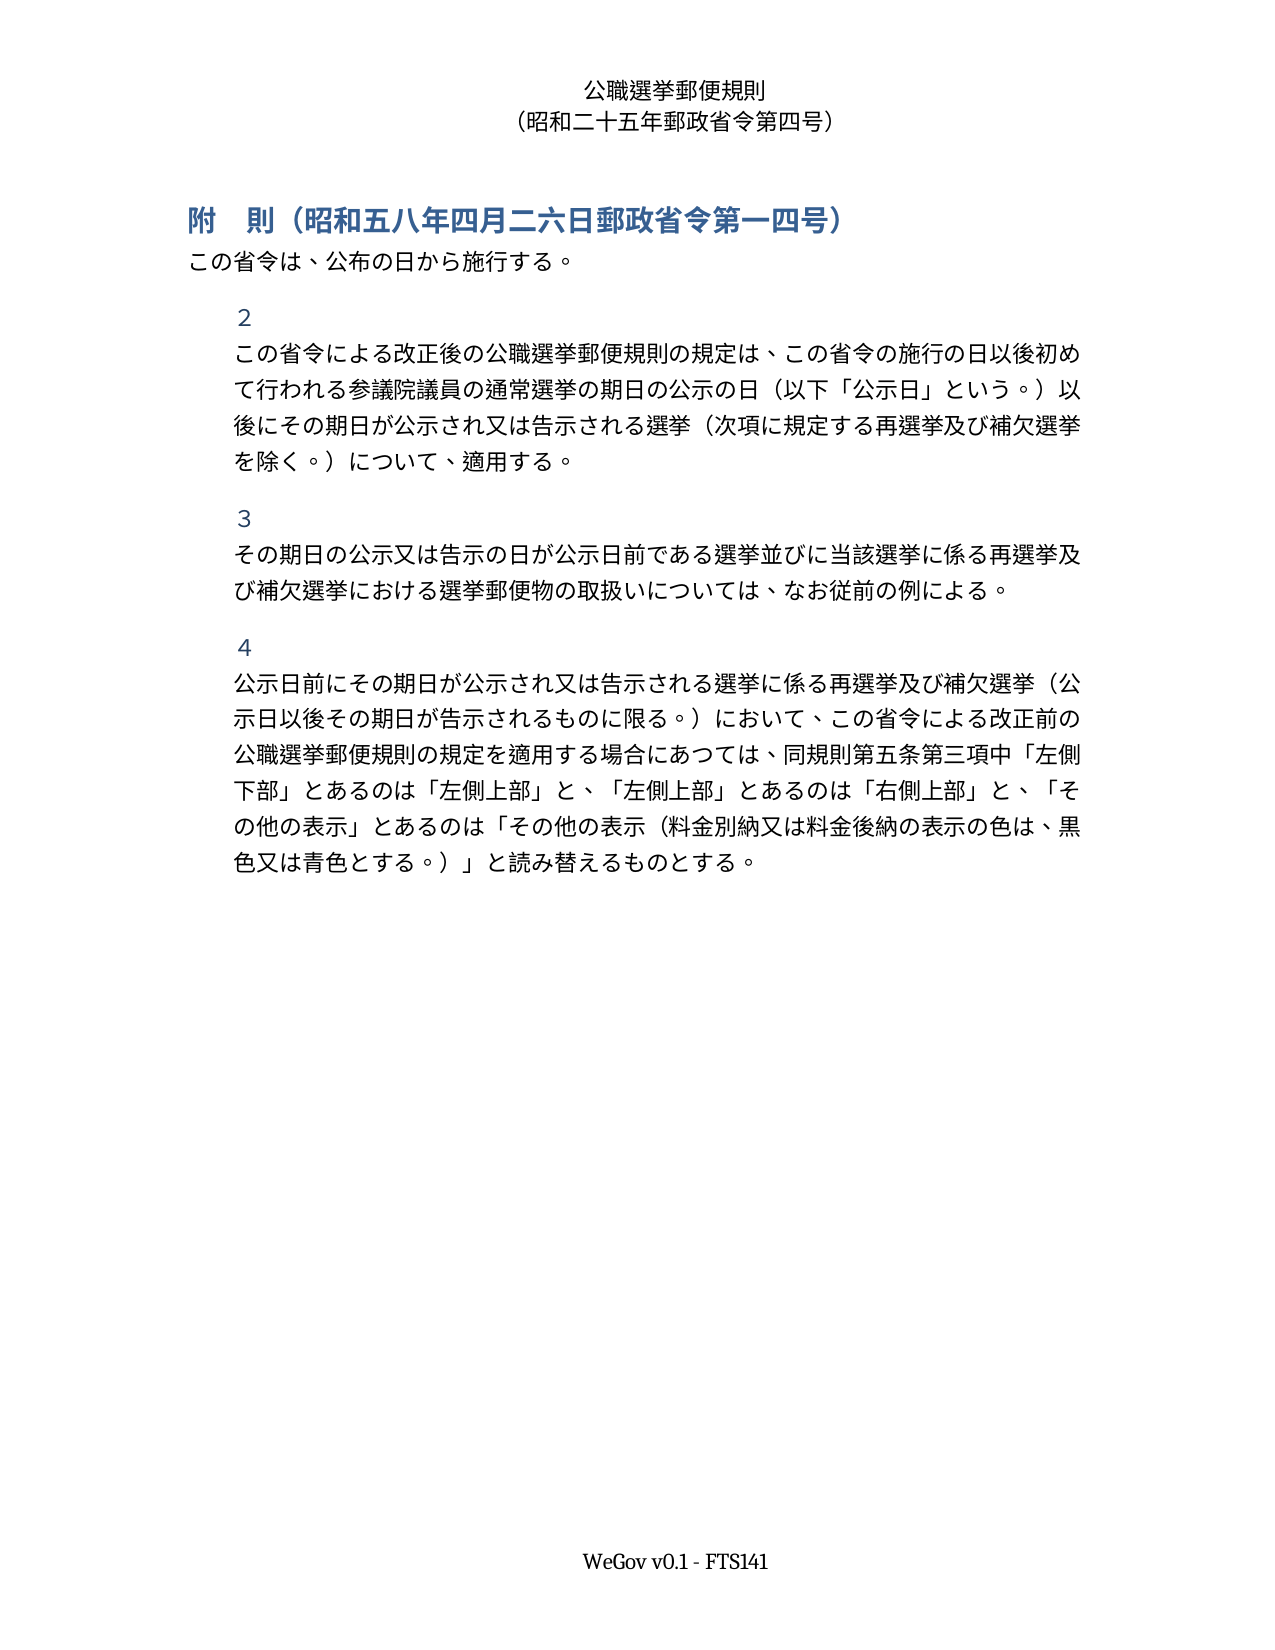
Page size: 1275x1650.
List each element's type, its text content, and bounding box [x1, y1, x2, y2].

subtitle 附 則（昭和五八年四月二六日郵政省令第一四号） [187, 200, 1087, 240]
text この省令は、公布の日から施行する。 [187, 246, 1087, 277]
subtitle ３ [233, 503, 1087, 534]
subtitle ２ [233, 302, 1087, 334]
subtitle ４ [233, 632, 1087, 663]
text その期日の公示又は告示の日が公示日前である選挙並びに当該選挙に係る再選挙及び補欠選挙における選挙郵便物の取扱いについては、なお従前の例による。 [233, 539, 1087, 606]
text この省令による改正後の公職選挙郵便規則の規定は、この省令の施行の日以後初めて行われる参議院議員の通常選挙の期日の公示の日（以下「公示日」という。）以後にその期日が公示され又は告示される選挙（次項に規定する再選挙及び補欠選挙を除く。）について、適用する。 [233, 338, 1087, 477]
text 公示日前にその期日が公示され又は告示される選挙に係る再選挙及び補欠選挙（公示日以後その期日が告示されるものに限る。）において、この省令による改正前の公職選挙郵便規則の規定を適用する場合にあつては、同規則第五条第三項中「左側下部」とあるのは「左側上部」と、「左側上部」とあるのは「右側上部」と、「その他の表示」とあるのは「その他の表示（料金別納又は料金後納の表示の色は、黒色又は青色とする。）」と読み替えるものとする。 [233, 667, 1087, 878]
